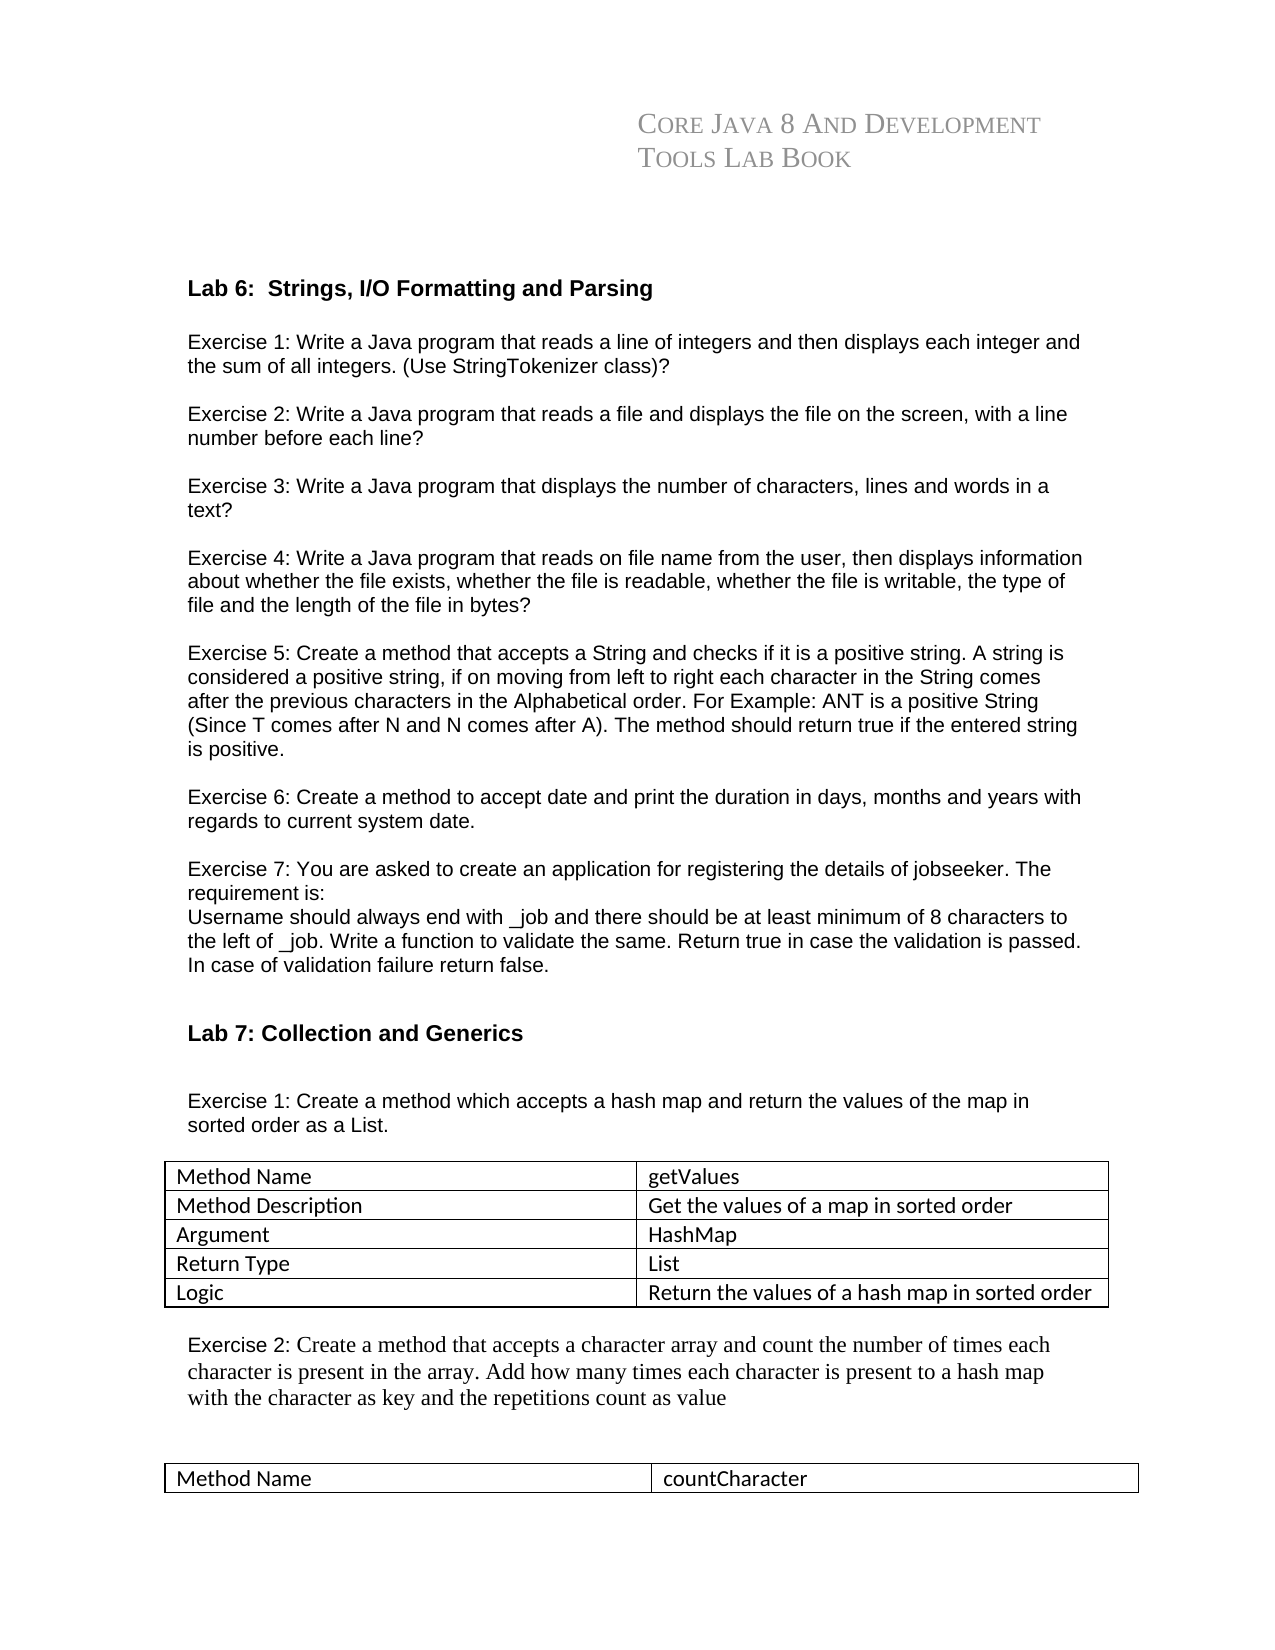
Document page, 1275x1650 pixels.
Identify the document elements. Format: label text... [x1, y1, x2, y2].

table_header countCharacter [652, 1464, 1138, 1492]
text Exercise 7: You are asked to create an application for registering the details of jobseeker. The requirement is: [187, 857, 1087, 905]
text Exercise 2: Create a method that accepts a character array and count the number of times each character is present in the array. Add how many times each character is present to a hash map with the character as key and the repetitions count as value [187, 1331, 1087, 1411]
text Exercise 3: Write a Java program that displays the number of characters, lines and words in a text? [187, 473, 1087, 521]
table_cell HashMap [637, 1220, 1108, 1248]
table_cell Return the values of a hash map in sorted order [637, 1279, 1108, 1306]
table_cell Method Description [166, 1191, 636, 1219]
text Exercise 6: Create a method to accept date and print the duration in days, months and years with regards to current system date. [187, 785, 1087, 833]
table_header Method Name [166, 1464, 651, 1492]
table_header Method Name [166, 1162, 636, 1190]
table_cell Logic [166, 1279, 636, 1306]
table_header getValues [637, 1162, 1108, 1190]
text Username should always end with _job and there should be at least minimum of 8 characters to the left of _job. Write a function to validate the same. Return true in case the validation is passed. In case of validation failure return false. [187, 905, 1087, 977]
text Lab 6: Strings, I/O Formatting and Parsing [187, 275, 1087, 301]
text Exercise 4: Write a Java program that reads on file name from the user, then displays information about whether the file exists, whether the file is readable, whether the file is writable, the type of file and the length of the file in bytes? [187, 545, 1087, 617]
text Exercise 5: Create a method that accepts a String and checks if it is a positive string. A string is considered a positive string, if on moving from left to right each character in the String comes after the previous characters in the Alphabetical order. For Example: ANT is a positive String (Since T comes after N and N comes after A). The method should return true if the entered string is positive. [187, 641, 1087, 761]
text Lab 7: Collection and Generics [187, 1020, 1087, 1046]
text Exercise 2: Write a Java program that reads a file and displays the file on the screen, with a line number before each line? [187, 402, 1087, 449]
text Exercise 1: Create a method which accepts a hash map and return the values of the map in sorted order as a List. [187, 1089, 1087, 1137]
table_cell Get the values of a map in sorted order [637, 1191, 1108, 1219]
table_cell Argument [166, 1220, 636, 1248]
text Exercise 1: Write a Java program that reads a line of integers and then displays each integer and the sum of all integers. (Use StringTokenizer class)? [187, 330, 1087, 378]
table_cell List [637, 1249, 1108, 1277]
table_cell Return Type [166, 1249, 636, 1277]
